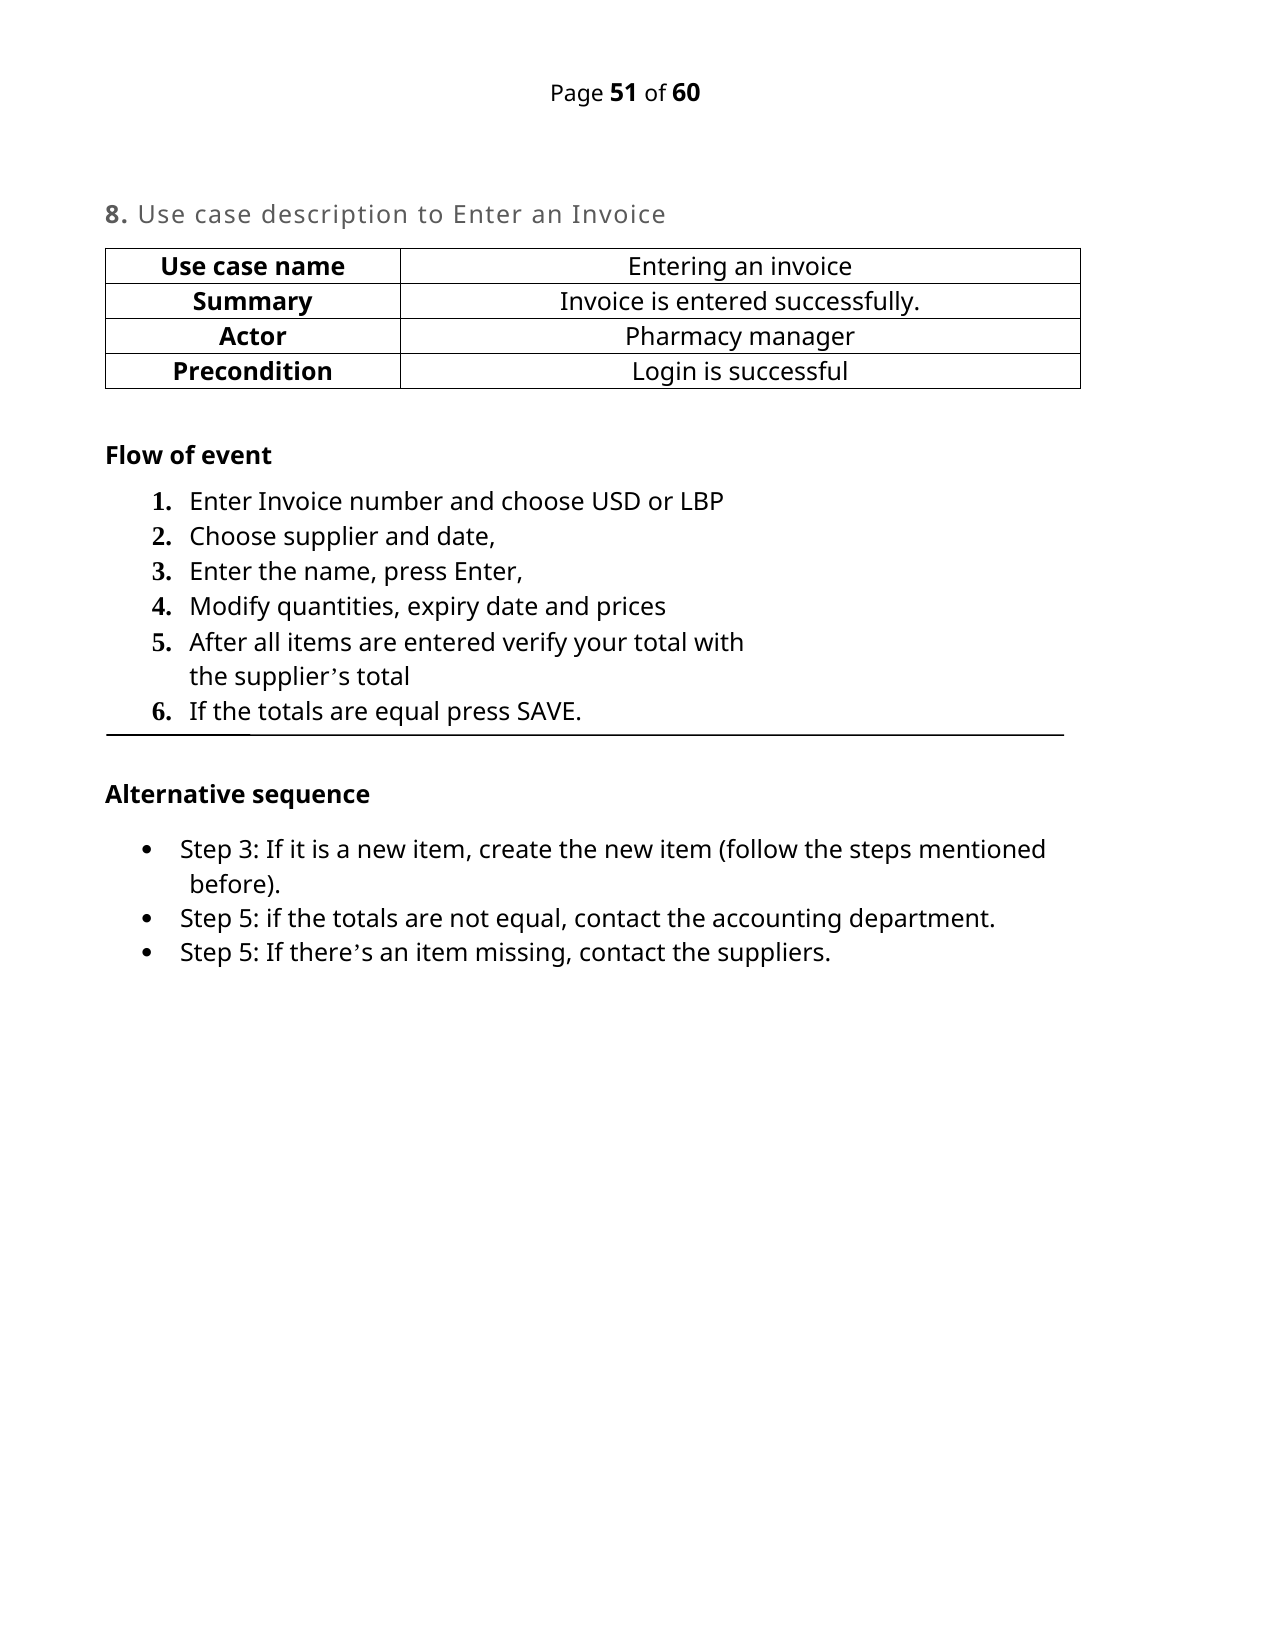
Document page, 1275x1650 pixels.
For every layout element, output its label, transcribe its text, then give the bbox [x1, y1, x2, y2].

list Enter Invoice number and choose USD or LBP [152, 484, 784, 518]
table_cell Pharmacy manager [401, 319, 1080, 353]
subtitle 8. Use case description to Enter an Invoice [105, 197, 1146, 231]
list If the totals are equal press SAVE. [152, 693, 784, 727]
list Enter the name, press Enter, [152, 554, 784, 588]
table_cell Summary [106, 284, 400, 318]
table_cell Login is successful [401, 354, 1080, 388]
list Choose supplier and date, [152, 519, 784, 553]
list Step 5: if the totals are not equal, contact the accounting department. [142, 901, 1129, 935]
table_header Entering an invoice [401, 249, 1080, 282]
table_cell Actor [106, 319, 400, 353]
text Flow of event [105, 437, 1146, 472]
list Step 5: If there’s an item missing, contact the suppliers. [142, 935, 1129, 969]
list Modify quantities, expiry date and prices [152, 589, 784, 623]
table_cell Precondition [106, 354, 400, 388]
text before). [105, 867, 1129, 901]
list Step 3: If it is a new item, create the new item (follow the steps mentioned [142, 832, 1129, 866]
list After all items are entered verify your total with the supplier’s total [152, 624, 784, 692]
table_header Use case name [106, 249, 400, 282]
table_cell Invoice is entered successfully. [401, 284, 1080, 318]
subtitle Alternative sequence [105, 777, 1087, 811]
